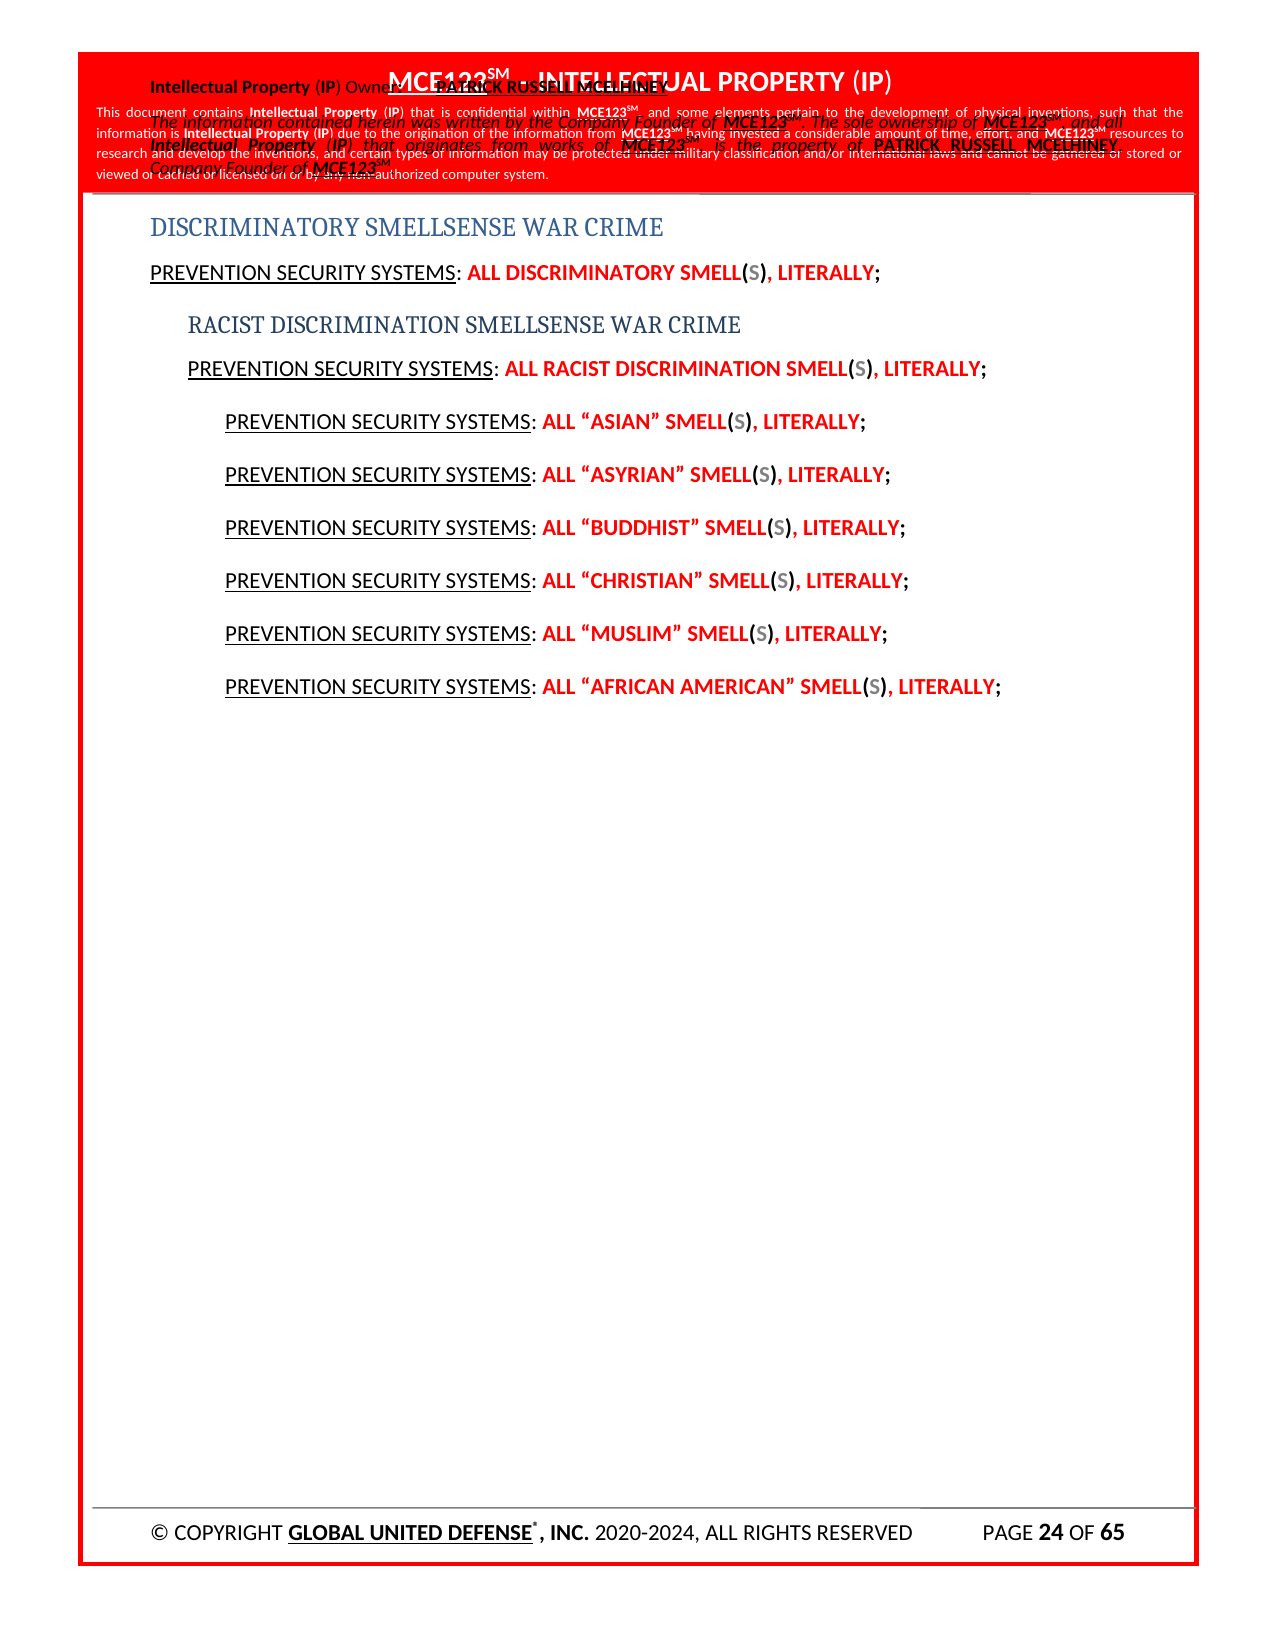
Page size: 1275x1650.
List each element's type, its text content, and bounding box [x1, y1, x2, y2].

text PREVENTION SECURITY SYSTEMS: ALL RACIST DISCRIMINATION SMELL(S), LITERALLY; [187, 354, 1125, 382]
text PREVENTION SECURITY SYSTEMS: ALL “ASIAN” SMELL(S), LITERALLY; [225, 407, 1125, 435]
text PREVENTION SECURITY SYSTEMS: ALL “CHRISTIAN” SMELL(S), LITERALLY; [225, 566, 1125, 594]
text PREVENTION SECURITY SYSTEMS: ALL “AFRICAN AMERICAN” SMELL(S), LITERALLY; [225, 672, 1125, 701]
text PREVENTION SECURITY SYSTEMS: ALL “ASYRIAN” SMELL(S), LITERALLY; [225, 460, 1125, 488]
text PREVENTION SECURITY SYSTEMS: ALL “BUDDHIST” SMELL(S), LITERALLY; [225, 513, 1125, 541]
subtitle DISCRIMINATORY SMELLSENSE WAR CRIME [150, 212, 1125, 243]
subtitle RACIST DISCRIMINATION SMELLSENSE WAR CRIME [187, 311, 1125, 340]
text PREVENTION SECURITY SYSTEMS: ALL “MUSLIM” SMELL(S), LITERALLY; [225, 619, 1125, 647]
text PREVENTION SECURITY SYSTEMS: ALL DISCRIMINATORY SMELL(S), LITERALLY; [150, 258, 1125, 286]
